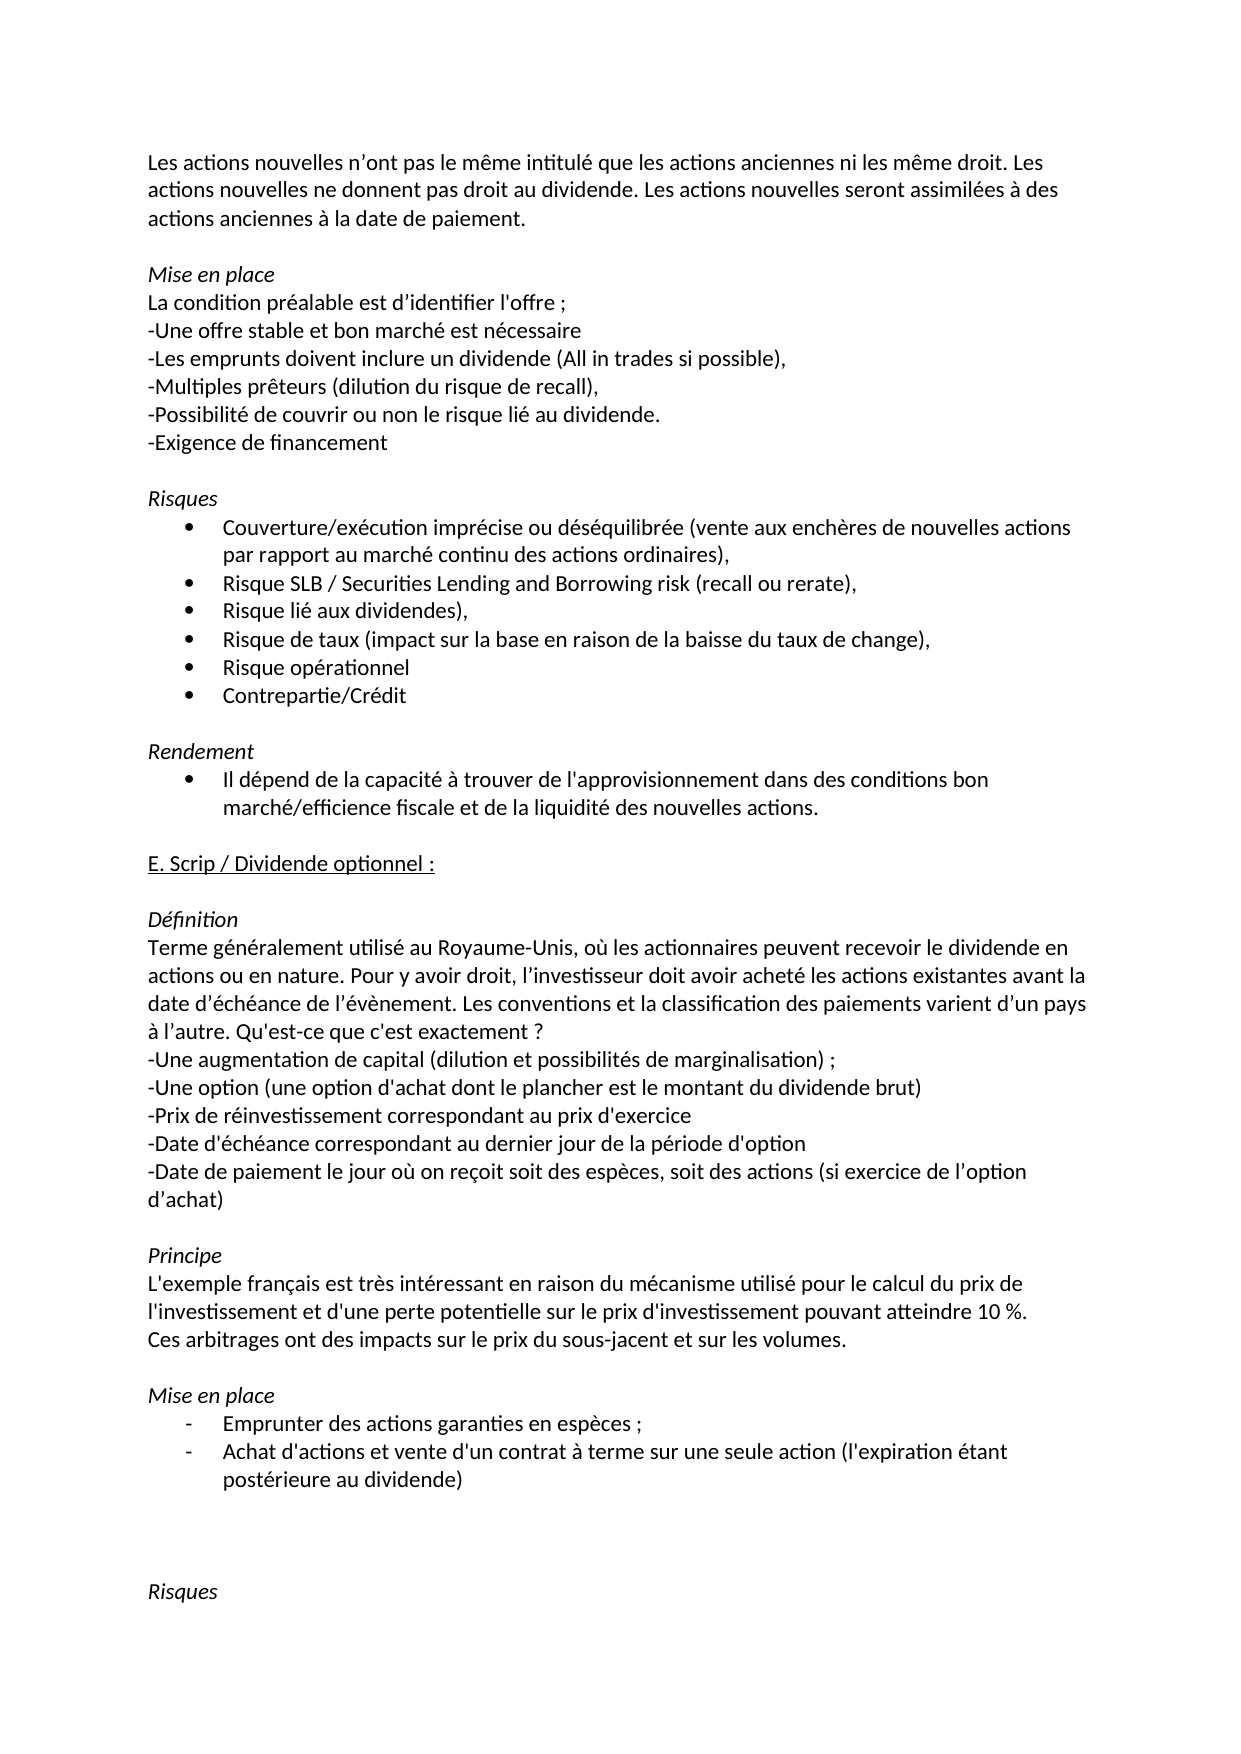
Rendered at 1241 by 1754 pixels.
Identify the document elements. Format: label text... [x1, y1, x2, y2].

text -Date d'échéance correspondant au dernier jour de la période d'option [148, 1129, 1093, 1157]
list Risque de taux (impact sur la base en raison de la baisse du taux de change), [185, 625, 1093, 653]
text Définition [148, 905, 1093, 933]
text Principe [148, 1241, 1093, 1269]
list Achat d'actions et vente d'un contrat à terme sur une seule action (l'expiration étant postérieure au dividende) [185, 1437, 1093, 1493]
text La condition préalable est d’identifier l'offre ; [148, 288, 1093, 316]
text Rendement [148, 737, 1093, 765]
text -Date de paiement le jour où on reçoit soit des espèces, soit des actions (si exercice de l’option d’achat) [148, 1157, 1093, 1213]
text Mise en place [148, 1381, 1093, 1409]
text E. Scrip / Dividende optionnel : [148, 849, 1093, 877]
text L'exemple français est très intéressant en raison du mécanisme utilisé pour le calcul du prix de l'investissement et d'une perte potentielle sur le prix d'investissement pouvant atteindre 10 %. [148, 1269, 1093, 1325]
list Risque opérationnel [185, 653, 1093, 681]
text Les actions nouvelles n’ont pas le même intitulé que les actions anciennes ni les même droit. Les actions nouvelles ne donnent pas droit au dividende. Les actions nouvelles seront assimilées à des actions anciennes à la date de paiement. [148, 148, 1093, 232]
text Terme généralement utilisé au Royaume-Unis, où les actionnaires peuvent recevoir le dividende en actions ou en nature. Pour y avoir droit, l’investisseur doit avoir acheté les actions existantes avant la date d’échéance de l’évènement. Les conventions et la classification des paiements varient d’un pays à l’autre. Qu'est-ce que c'est exactement ? [148, 933, 1093, 1045]
text Mise en place [148, 260, 1093, 288]
text -Multiples prêteurs (dilution du risque de recall), [148, 372, 1093, 400]
text -Les emprunts doivent inclure un dividende (All in trades si possible), [148, 344, 1093, 372]
list Emprunter des actions garanties en espèces ; [185, 1409, 1093, 1437]
text Ces arbitrages ont des impacts sur le prix du sous-jacent et sur les volumes. [148, 1325, 1093, 1353]
text -Une augmentation de capital (dilution et possibilités de marginalisation) ; [148, 1045, 1093, 1073]
list Contrepartie/Crédit [185, 681, 1093, 709]
text -Une option (une option d'achat dont le plancher est le montant du dividende brut) [148, 1073, 1093, 1101]
text -Exigence de financement [148, 428, 1093, 456]
text -Une offre stable et bon marché est nécessaire [148, 316, 1093, 344]
list Couverture/exécution imprécise ou déséquilibrée (vente aux enchères de nouvelles actions par rapport au marché continu des actions ordinaires), [185, 513, 1093, 569]
list Il dépend de la capacité à trouver de l'approvisionnement dans des conditions bon marché/efficience fiscale et de la liquidité des nouvelles actions. [185, 765, 1093, 821]
text -Possibilité de couvrir ou non le risque lié au dividende. [148, 400, 1093, 428]
text Risques [148, 484, 1093, 513]
text Risques [148, 1577, 1093, 1605]
text -Prix de réinvestissement correspondant au prix d'exercice [148, 1101, 1093, 1129]
list Risque lié aux dividendes), [185, 597, 1093, 625]
list Risque SLB / Securities Lending and Borrowing risk (recall ou rerate), [185, 569, 1093, 597]
